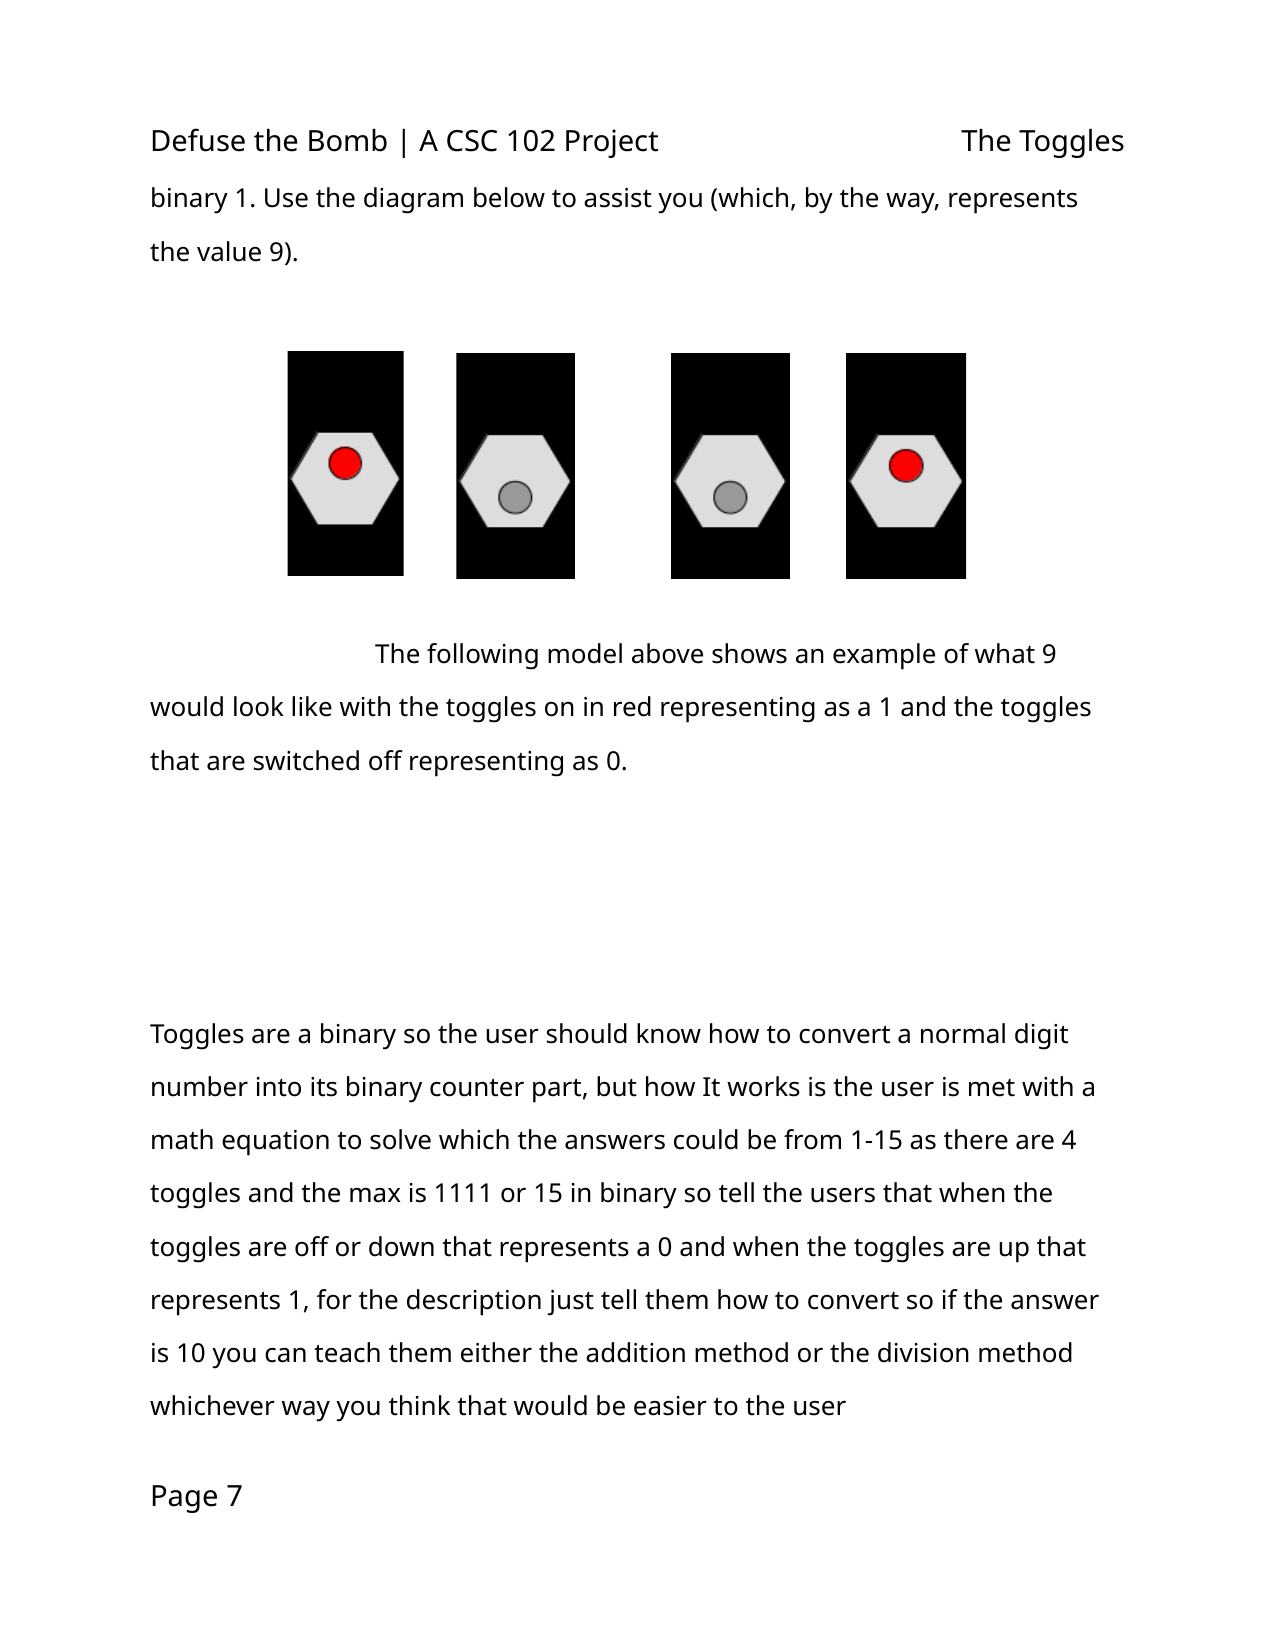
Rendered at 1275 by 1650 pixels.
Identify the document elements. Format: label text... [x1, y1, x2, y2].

picture [456, 353, 575, 579]
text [150, 180, 1125, 269]
picture [846, 353, 967, 579]
picture [671, 353, 790, 579]
text The following model above shows an example of what 9 would look like with the toggles on in red representing as a 1 and the toggles that are switched off representing as 0. [150, 370, 1125, 778]
text Toggles are a binary so the user should know how to convert a normal digit number into its binary counter part, but how It works is the user is met with a math equation to solve which the answers could be from 1-15 as there are 4 toggles and the max is 1111 or 15 in binary so tell the users that when the toggles are off or down that represents a 0 and when the toggles are up that represents 1, for the description just tell them how to convert so if the answer is 10 you can teach them either the addition method or the division method whichever way you think that would be easier to the user [150, 1015, 1125, 1423]
picture [287, 351, 404, 576]
